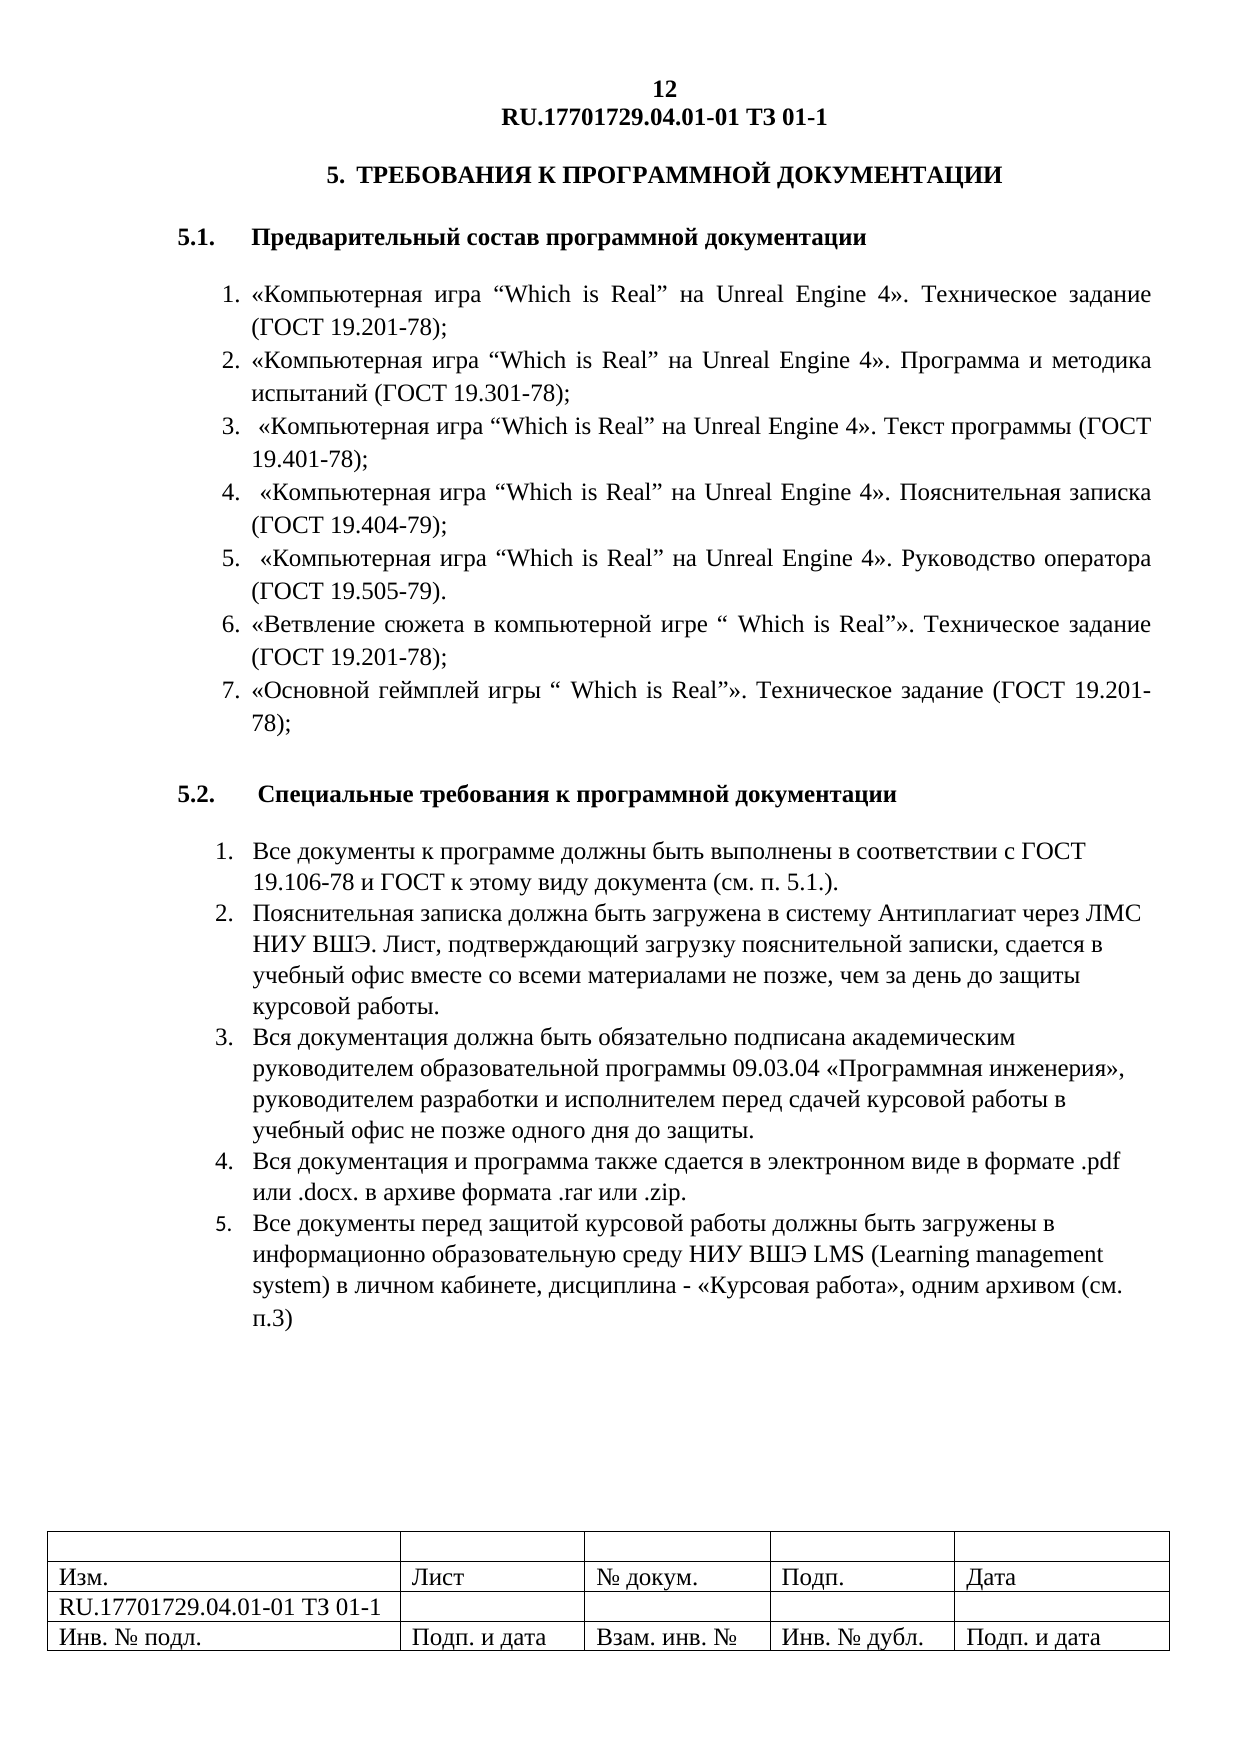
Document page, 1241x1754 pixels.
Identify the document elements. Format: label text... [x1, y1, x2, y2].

list «Компьютерная игра “Which is Real” на Unreal Engine 4». Руководство оператора (ГОСТ 19.505-79). [222, 543, 1152, 605]
list «Компьютерная игра “Which is Real” на Unreal Engine 4». Программа и методика испытаний (ГОСТ 19.301-78); [222, 345, 1152, 407]
text 5.1. Предварительный состав программной документации [177, 222, 1154, 251]
list «Основной геймплей игры “ Which is Real”». Техническое задание (ГОСТ 19.201-78); [222, 676, 1152, 737]
text 5.2. Специальные требования к программной документации [177, 779, 1154, 807]
subtitle 5. ТРЕБОВАНИЯ К ПРОГРАММНОЙ ДОКУМЕНТАЦИИ [177, 160, 1152, 189]
list Вся документация должна быть обязательно подписана академическим руководителем образовательной программы 09.03.04 «Программная инженерия», руководителем разработки и исполнителем перед сдачей курсовой работы в учебный офис не позже одного дня до защиты. [215, 1022, 1152, 1144]
list Все документы перед защитой курсовой работы должны быть загружены в информационно образовательную среду НИУ ВШЭ LMS (Learning management system) в личном кабинете, дисциплина - «Курсовая работа», одним архивом (см. п.3) [215, 1208, 1152, 1332]
list «Компьютерная игра “Which is Real” на Unreal Engine 4». Пояснительная записка (ГОСТ 19.404-79); [222, 477, 1152, 539]
list Все документы к программе должны быть выполнены в соответствии с ГОСТ 19.106-78 и ГОСТ к этому виду документа (см. п. 5.1.). [215, 836, 1152, 896]
list «Компьютерная игра “Which is Real” на Unreal Engine 4». Текст программы (ГОСТ 19.401-78); [222, 411, 1152, 473]
list «Компьютерная игра “Which is Real” на Unreal Engine 4». Техническое задание (ГОСТ 19.201-78); [222, 279, 1152, 341]
list Пояснительная записка должна быть загружена в систему Антиплагиат через ЛМС НИУ ВШЭ. Лист, подтверждающий загрузку пояснительной записки, сдается в учебный офис вместе со всеми материалами не позже, чем за день до защиты курсовой работы. [215, 898, 1152, 1020]
list «Ветвление сюжета в компьютерной игре “ Which is Real”». Техническое задание (ГОСТ 19.201-78); [222, 609, 1152, 671]
list Вся документация и программа также сдается в электронном виде в формате .pdf или .docx. в архиве формата .rar или .zip. [215, 1146, 1152, 1206]
